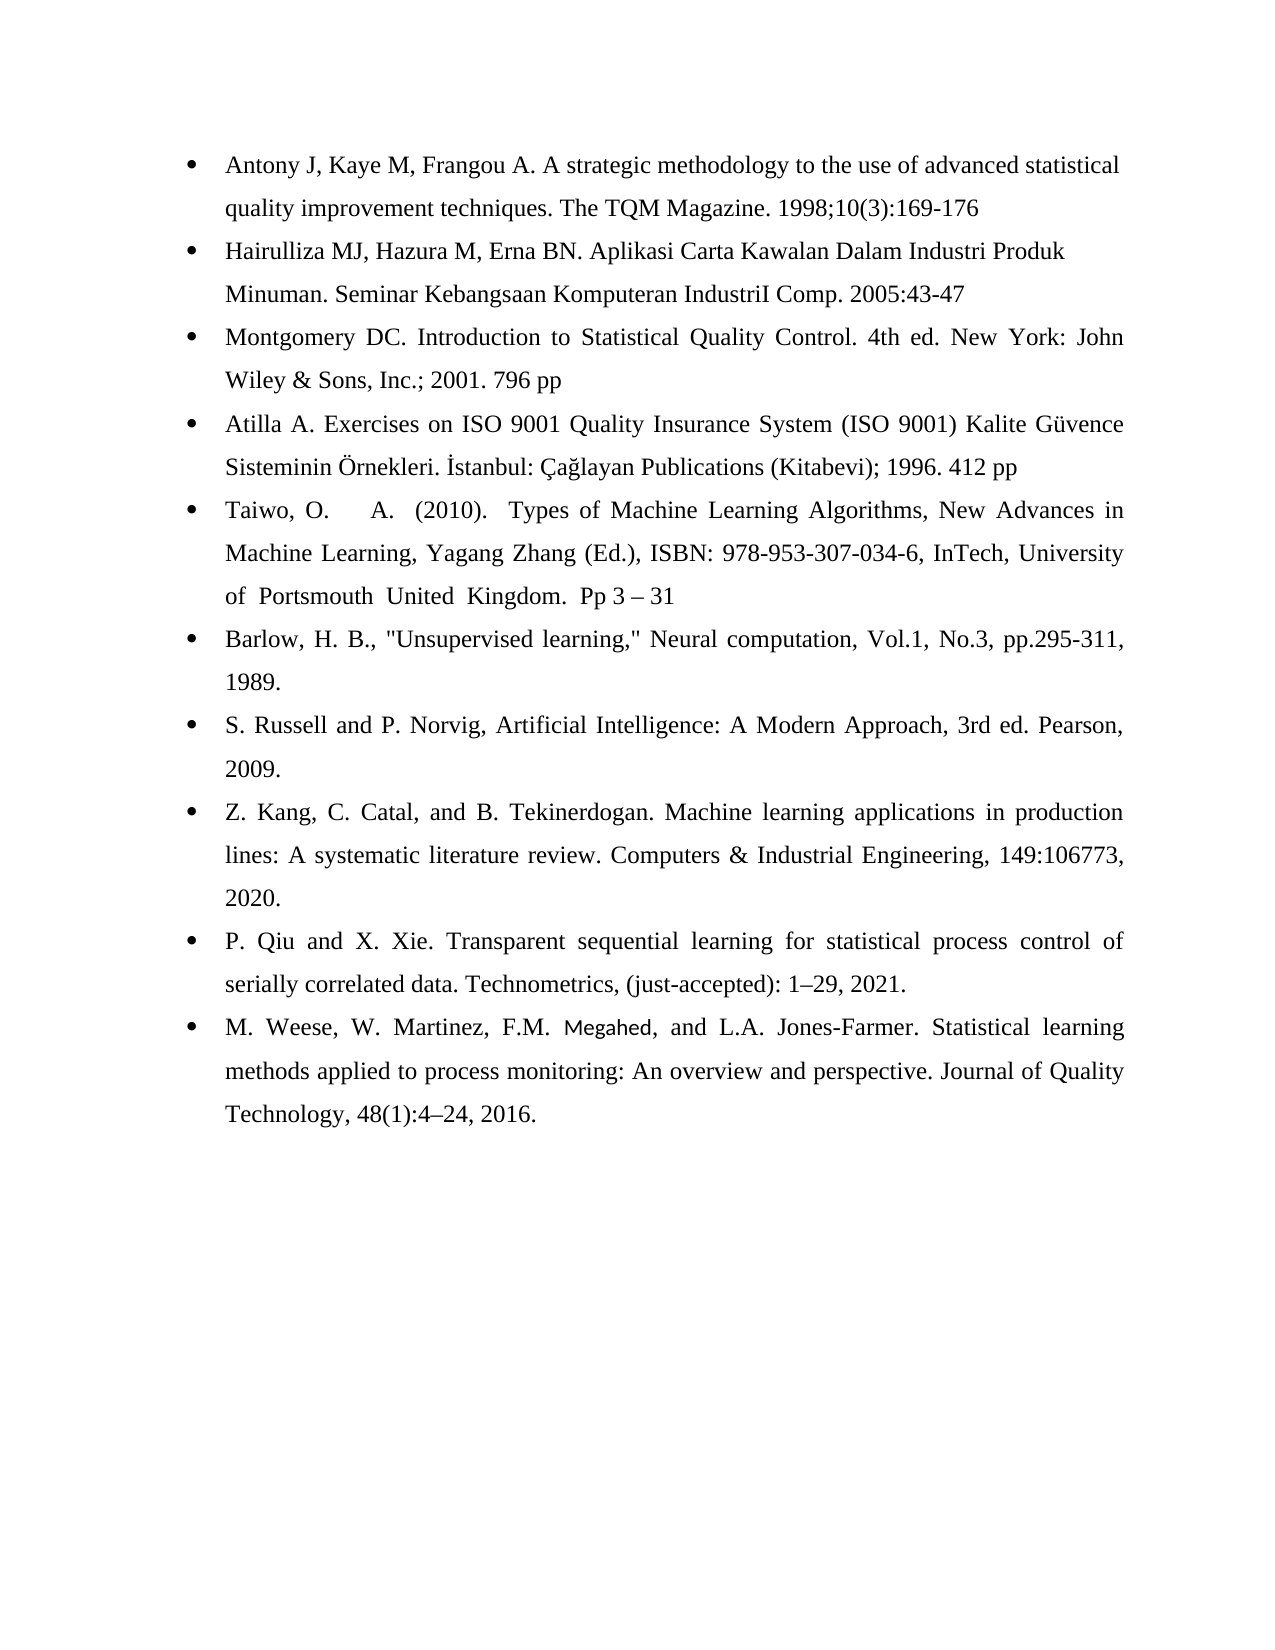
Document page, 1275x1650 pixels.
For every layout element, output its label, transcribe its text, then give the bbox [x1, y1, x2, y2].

list Hairulliza MJ, Hazura M, Erna BN. Aplikasi Carta Kawalan Dalam Industri Produk [187, 236, 1125, 265]
list Taiwo, O. A. (2010). Types of Machine Learning Algorithms, New Advances in Machine Learning, Yagang Zhang (Ed.), ISBN: 978-953-307-034-6, InTech, University of Portsmouth United Kingdom. Pp 3 – 31 [187, 495, 1125, 610]
list Antony J, Kaye M, Frangou A. A strategic methodology to the use of advanced statistical [187, 150, 1125, 179]
list Barlow, H. B., "Unsupervised learning," Neural computation, Vol.1, No.3, pp.295-311, 1989. [187, 624, 1125, 696]
list S. Russell and P. Norvig, Artificial Intelligence: A Modern Approach, 3rd ed. Pearson, 2009. [187, 711, 1125, 782]
list Atilla A. Exercises on ISO 9001 Quality Insurance System (ISO 9001) Kalite Güvence Sisteminin Örnekleri. İstanbul: Çağlayan Publications (Kitabevi); 1996. 412 pp [187, 409, 1125, 481]
list Montgomery DC. Introduction to Statistical Quality Control. 4th ed. New York: John Wiley & Sons, Inc.; 2001. 796 pp [187, 322, 1125, 394]
list M. Weese, W. Martinez, F.M. Megahed, and L.A. Jones-Farmer. Statistical learning methods applied to process monitoring: An overview and perspective. Journal of Quality Technology, 48(1):4–24, 2016. [187, 1012, 1125, 1128]
list Minuman. Seminar Kebangsaan Komputeran IndustriI Comp. 2005:43-47 [225, 279, 1125, 308]
list Z. Kang, C. Catal, and B. Tekinerdogan. Machine learning applications in production lines: A systematic literature review. Computers & Industrial Engineering, 149:106773, 2020. [187, 797, 1125, 912]
list quality improvement techniques. The TQM Magazine. 1998;10(3):169-176 [225, 193, 1125, 222]
list P. Qiu and X. Xie. Transparent sequential learning for statistical process control of serially correlated data. Technometrics, (just-accepted): 1–29, 2021. [187, 926, 1125, 998]
